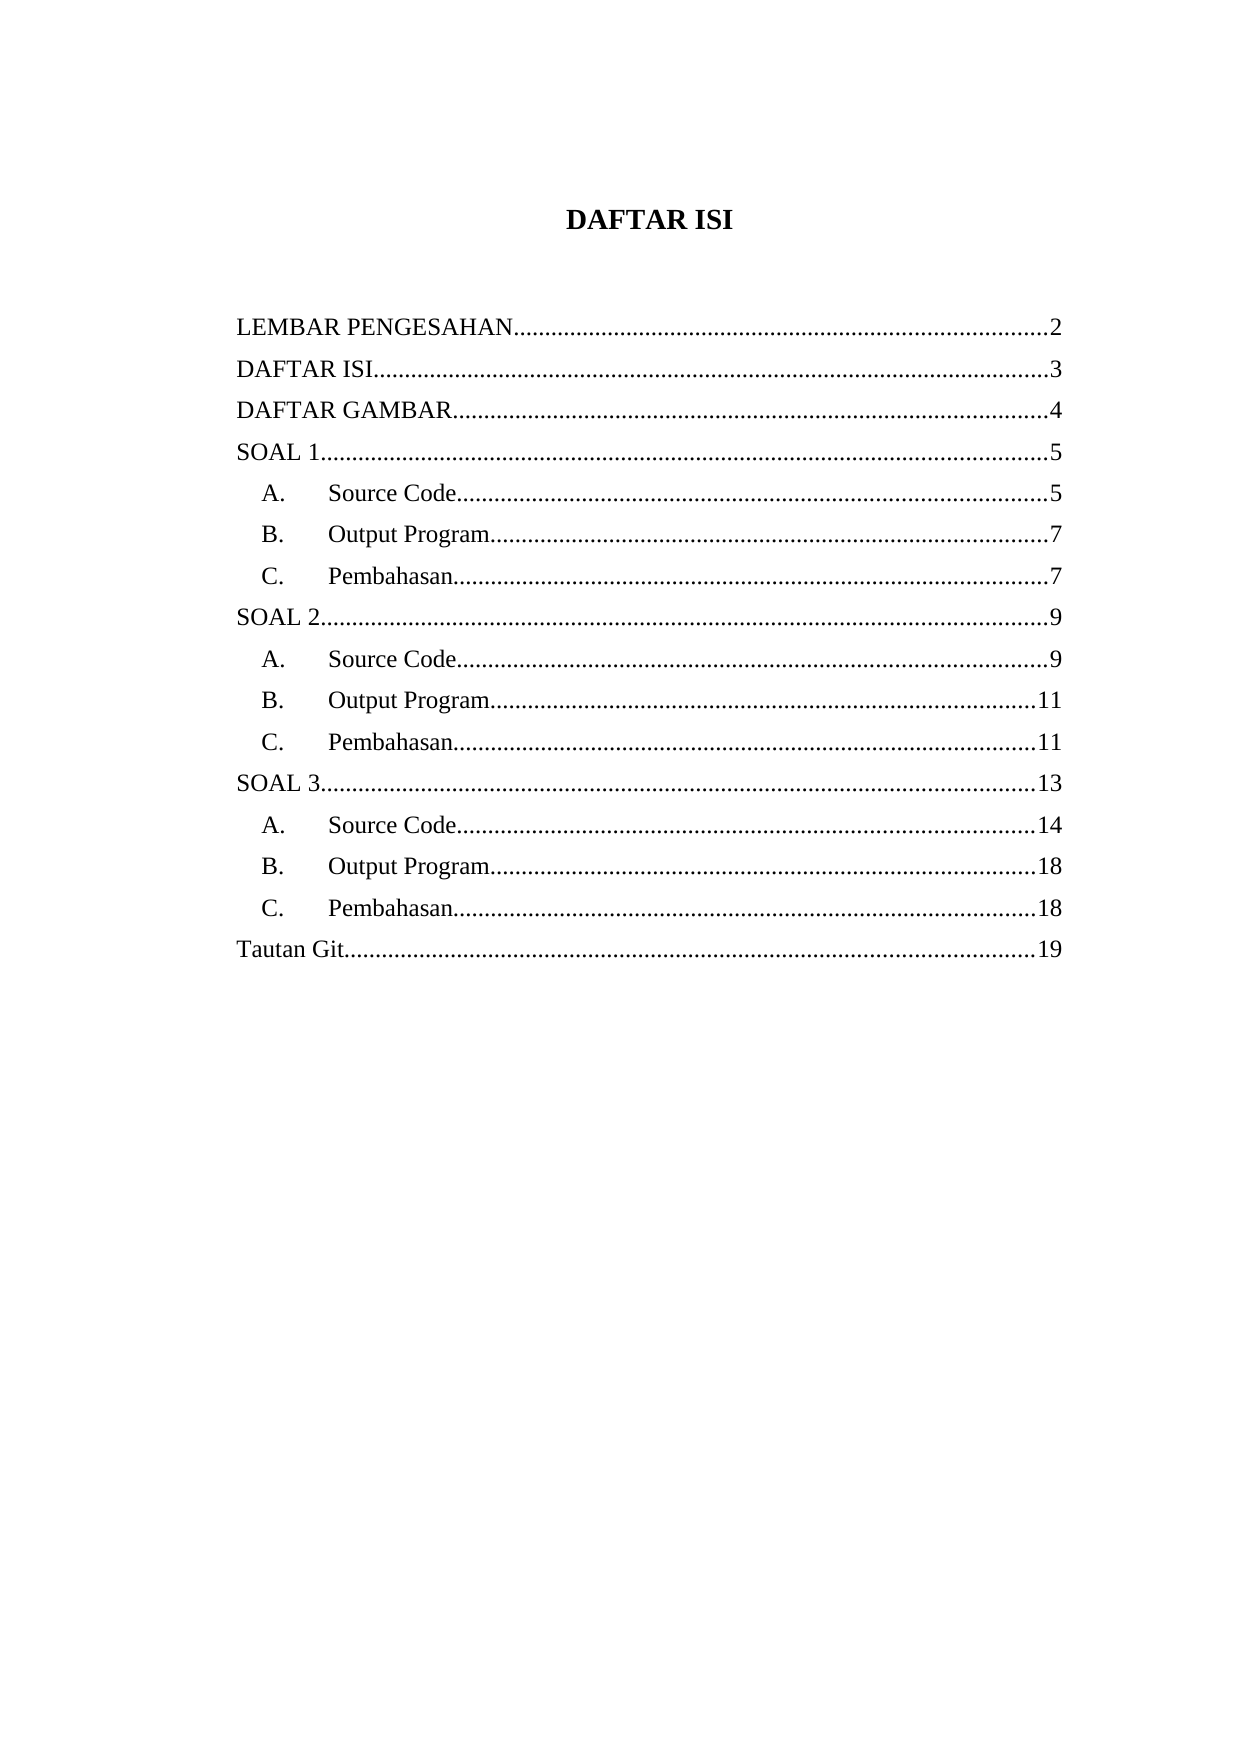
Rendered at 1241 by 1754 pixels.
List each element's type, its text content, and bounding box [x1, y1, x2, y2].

subtitle DAFTAR ISI [236, 202, 1063, 236]
